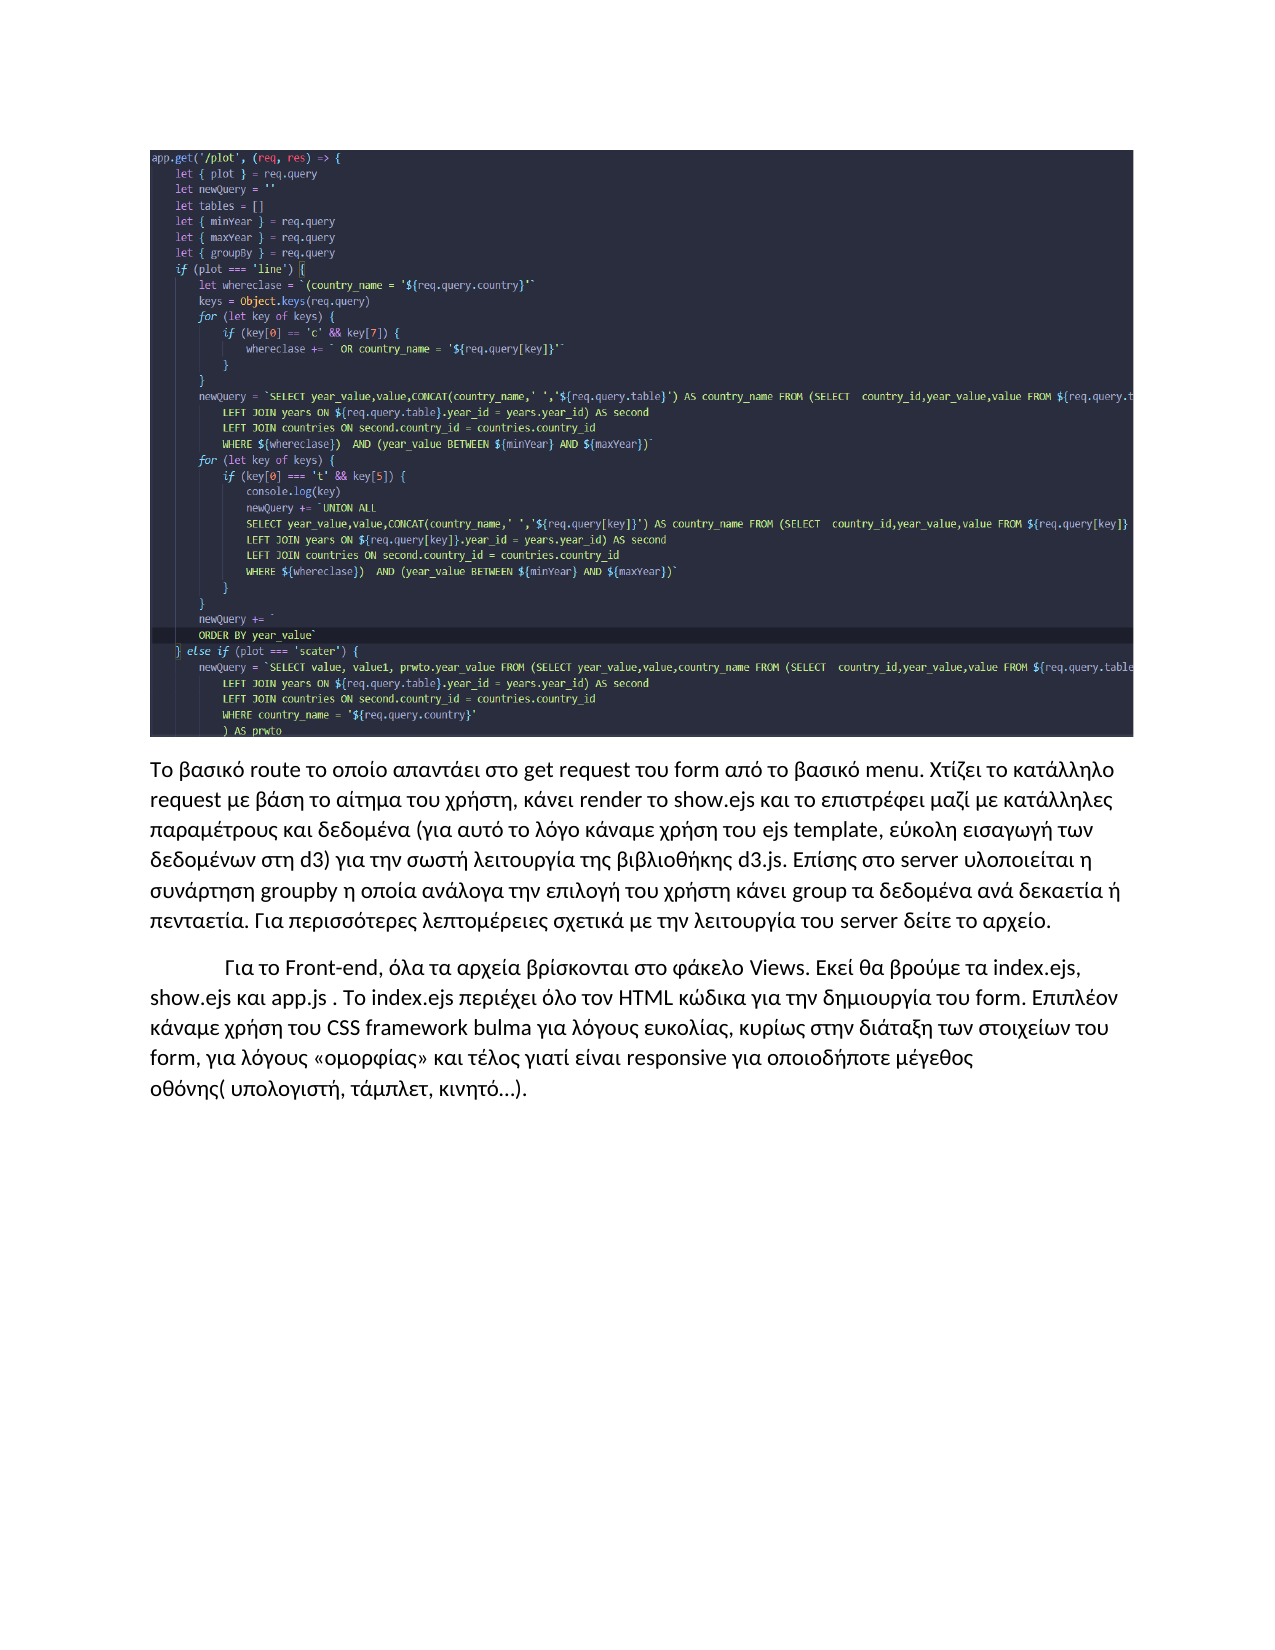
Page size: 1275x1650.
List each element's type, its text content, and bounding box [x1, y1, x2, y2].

text Για το Front-end, όλα τα αρχεία βρίσκονται στο φάκελο Views. Εκεί θα βρούμε τα index.ejs, show.ejs και app.js . To index.ejs περιέχει όλο τον HTML κώδικα για την δημιουργία του form. Επιπλέον κάναμε χρήση του CSS framework bulma για λόγους ευκολίας, κυρίως στην διάταξη των στοιχείων του form, για λόγους «ομορφίας» και τέλος γιατί είναι responsive για οποιοδήποτε μέγεθος οθόνης( υπολογιστή, τάμπλετ, κινητό…). [150, 953, 1125, 1102]
text Το βασικό route το οποίο απαντάει στο get request του form από το βασικό menu. Χτίζει το κατάλληλο request με βάση το αίτημα του χρήστη, κάνει render το show.ejs και το επιστρέφει μαζί με κατάλληλες παραμέτρους και δεδομένα (για αυτό το λόγο κάναμε χρήση του ejs template, εύκολη εισαγωγή των δεδομένων στη d3) για την σωστή λειτουργία της βιβλιοθήκης d3.js. Επίσης στο server υλοποιείται η συνάρτηση groupby η οποία ανάλογα την επιλογή του χρήστη κάνει group τα δεδομένα ανά δεκαετία ή πενταετία. Για περισσότερες λεπτομέρειες σχετικά με την λειτουργία του server δείτε το αρχείο. [150, 755, 1125, 934]
picture [150, 150, 1134, 737]
